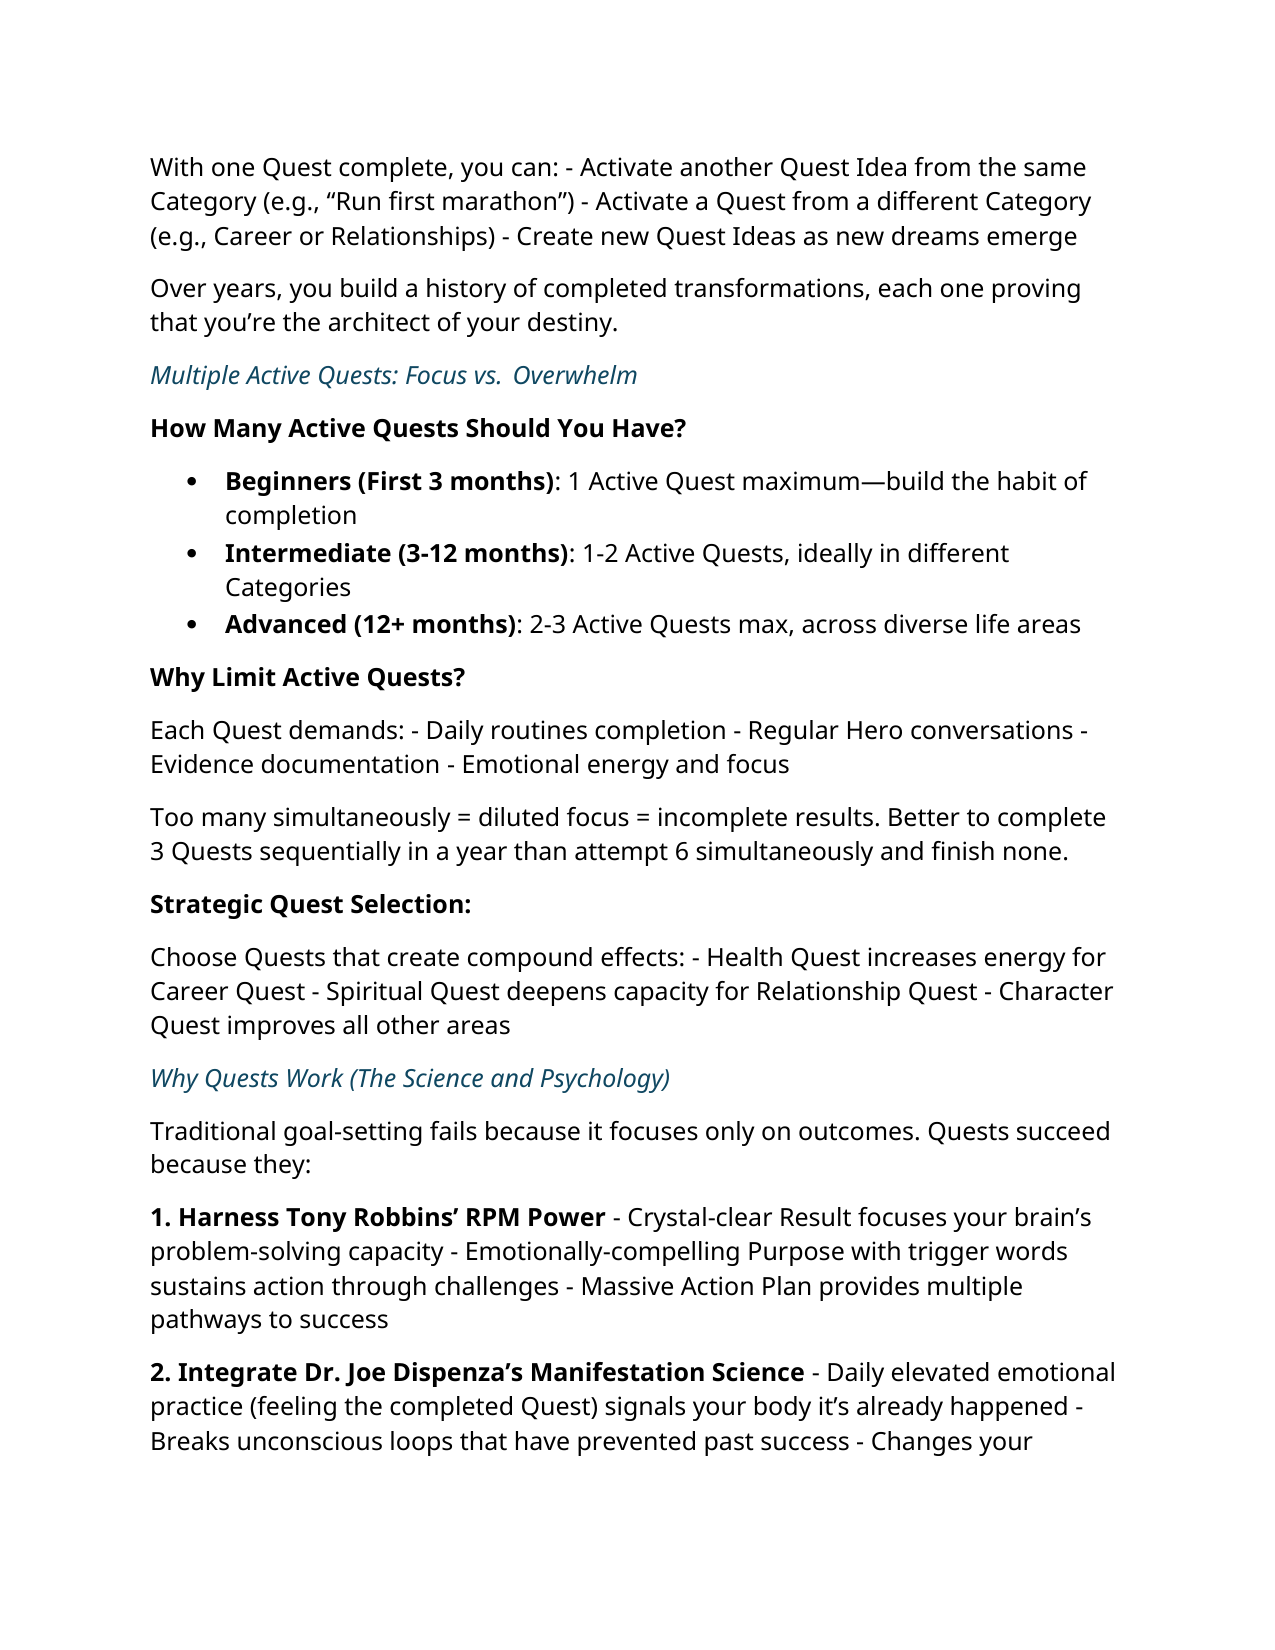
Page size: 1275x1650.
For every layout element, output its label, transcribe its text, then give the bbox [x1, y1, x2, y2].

list Intermediate (3-12 months): 1-2 Active Quests, ideally in different Categories [187, 535, 1125, 603]
text Too many simultaneously = diluted focus = incomplete results. Better to complete 3 Quests sequentially in a year than attempt 6 simultaneously and finish none. [150, 800, 1125, 868]
text Why Limit Active Quests? [150, 660, 1125, 694]
text Traditional goal-setting fails because it focuses only on outcomes. Quests succeed because they: [150, 1113, 1125, 1181]
subtitle Multiple Active Quests: Focus vs. Overwhelm [150, 358, 1125, 392]
text With one Quest complete, you can: - Activate another Quest Idea from the same Category (e.g., “Run first marathon”) - Activate a Quest from a different Category (e.g., Career or Relationships) - Create new Quest Ideas as new dreams emerge [150, 150, 1125, 252]
text Strategic Quest Selection: [150, 887, 1125, 921]
list Beginners (First 3 months): 1 Active Quest maximum—build the habit of completion [187, 463, 1125, 532]
text Choose Quests that create compound effects: - Health Quest increases energy for Career Quest - Spiritual Quest deepens capacity for Relationship Quest - Character Quest improves all other areas [150, 939, 1125, 1042]
text Over years, you build a history of completed transformations, each one proving that you’re the architect of your destiny. [150, 271, 1125, 339]
text How Many Active Quests Should You Have? [150, 411, 1125, 445]
text 1. Harness Tony Robbins’ RPM Power - Crystal-clear Result focuses your brain’s problem-solving capacity - Emotionally-compelling Purpose with trigger words sustains action through challenges - Massive Action Plan provides multiple pathways to success [150, 1200, 1125, 1336]
text Each Quest demands: - Daily routines completion - Regular Hero conversations - Evidence documentation - Emotional energy and focus [150, 713, 1125, 781]
subtitle Why Quests Work (The Science and Psychology) [150, 1060, 1125, 1094]
list Advanced (12+ months): 2-3 Active Quests max, across diverse life areas [187, 607, 1125, 641]
